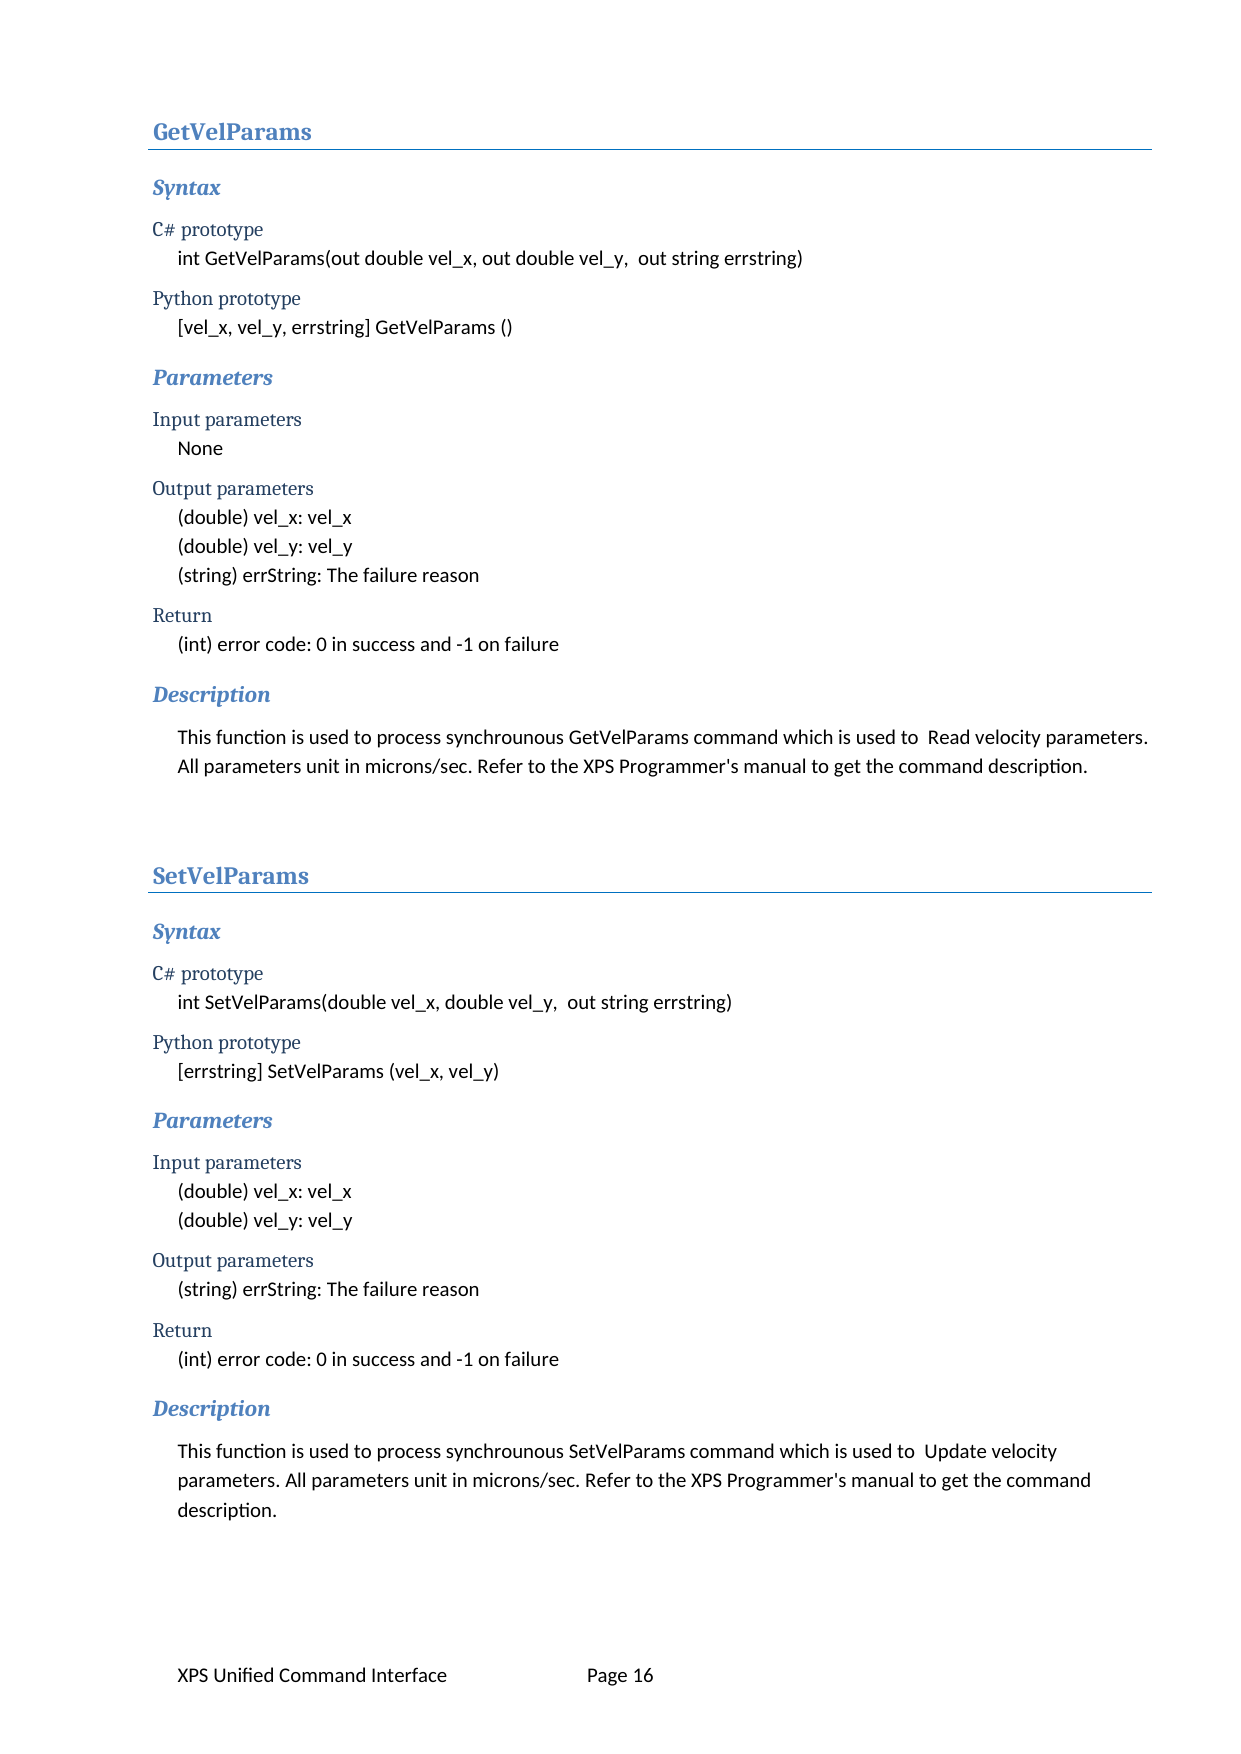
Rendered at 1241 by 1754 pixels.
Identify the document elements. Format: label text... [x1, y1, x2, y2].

text (int) error code: 0 in success and -1 on failure [177, 631, 1152, 657]
subtitle Parameters [148, 364, 1152, 391]
subtitle Input parameters [148, 1151, 1152, 1175]
subtitle Parameters [148, 1108, 1152, 1134]
subtitle C# prototype [148, 961, 1152, 985]
text (double) vel_y: vel_y [177, 1207, 1152, 1233]
subtitle Syntax [148, 175, 1152, 202]
text int GetVelParams(out double vel_x, out double vel_y, out string errstring) [177, 245, 1152, 271]
text This function is used to process synchrounous SetVelParams command which is used to Update velocity parameters. All parameters unit in microns/sec. Refer to the XPS Programmer's manual to get the command description. [177, 1438, 1152, 1522]
subtitle Return [148, 1318, 1152, 1342]
subtitle Input parameters [148, 407, 1152, 431]
text (string) errString: The failure reason [177, 1277, 1152, 1302]
text int SetVelParams(double vel_x, double vel_y, out string errstring) [177, 989, 1152, 1014]
subtitle Python prototype [148, 287, 1152, 311]
subtitle Return [148, 604, 1152, 628]
subtitle C# prototype [148, 218, 1152, 242]
text (string) errString: The failure reason [177, 562, 1152, 588]
text (double) vel_x: vel_x [177, 1178, 1152, 1204]
text This function is used to process synchrounous GetVelParams command which is used to Read velocity parameters. All parameters unit in microns/sec. Refer to the XPS Programmer's manual to get the command description. [177, 724, 1152, 779]
text [errstring] SetVelParams (vel_x, vel_y) [177, 1058, 1152, 1083]
subtitle Python prototype [148, 1031, 1152, 1054]
text (double) vel_x: vel_x [177, 504, 1152, 529]
subtitle Description [148, 1396, 1152, 1422]
subtitle Output parameters [148, 476, 1152, 500]
subtitle GetVelParams [148, 118, 1152, 149]
text [vel_x, vel_y, errstring] GetVelParams () [177, 314, 1152, 340]
text (int) error code: 0 in success and -1 on failure [177, 1346, 1152, 1371]
subtitle Syntax [148, 919, 1152, 945]
subtitle Description [148, 681, 1152, 708]
subtitle Output parameters [148, 1249, 1152, 1273]
subtitle SetVelParams [148, 862, 1152, 892]
text (double) vel_y: vel_y [177, 533, 1152, 558]
text None [177, 435, 1152, 460]
